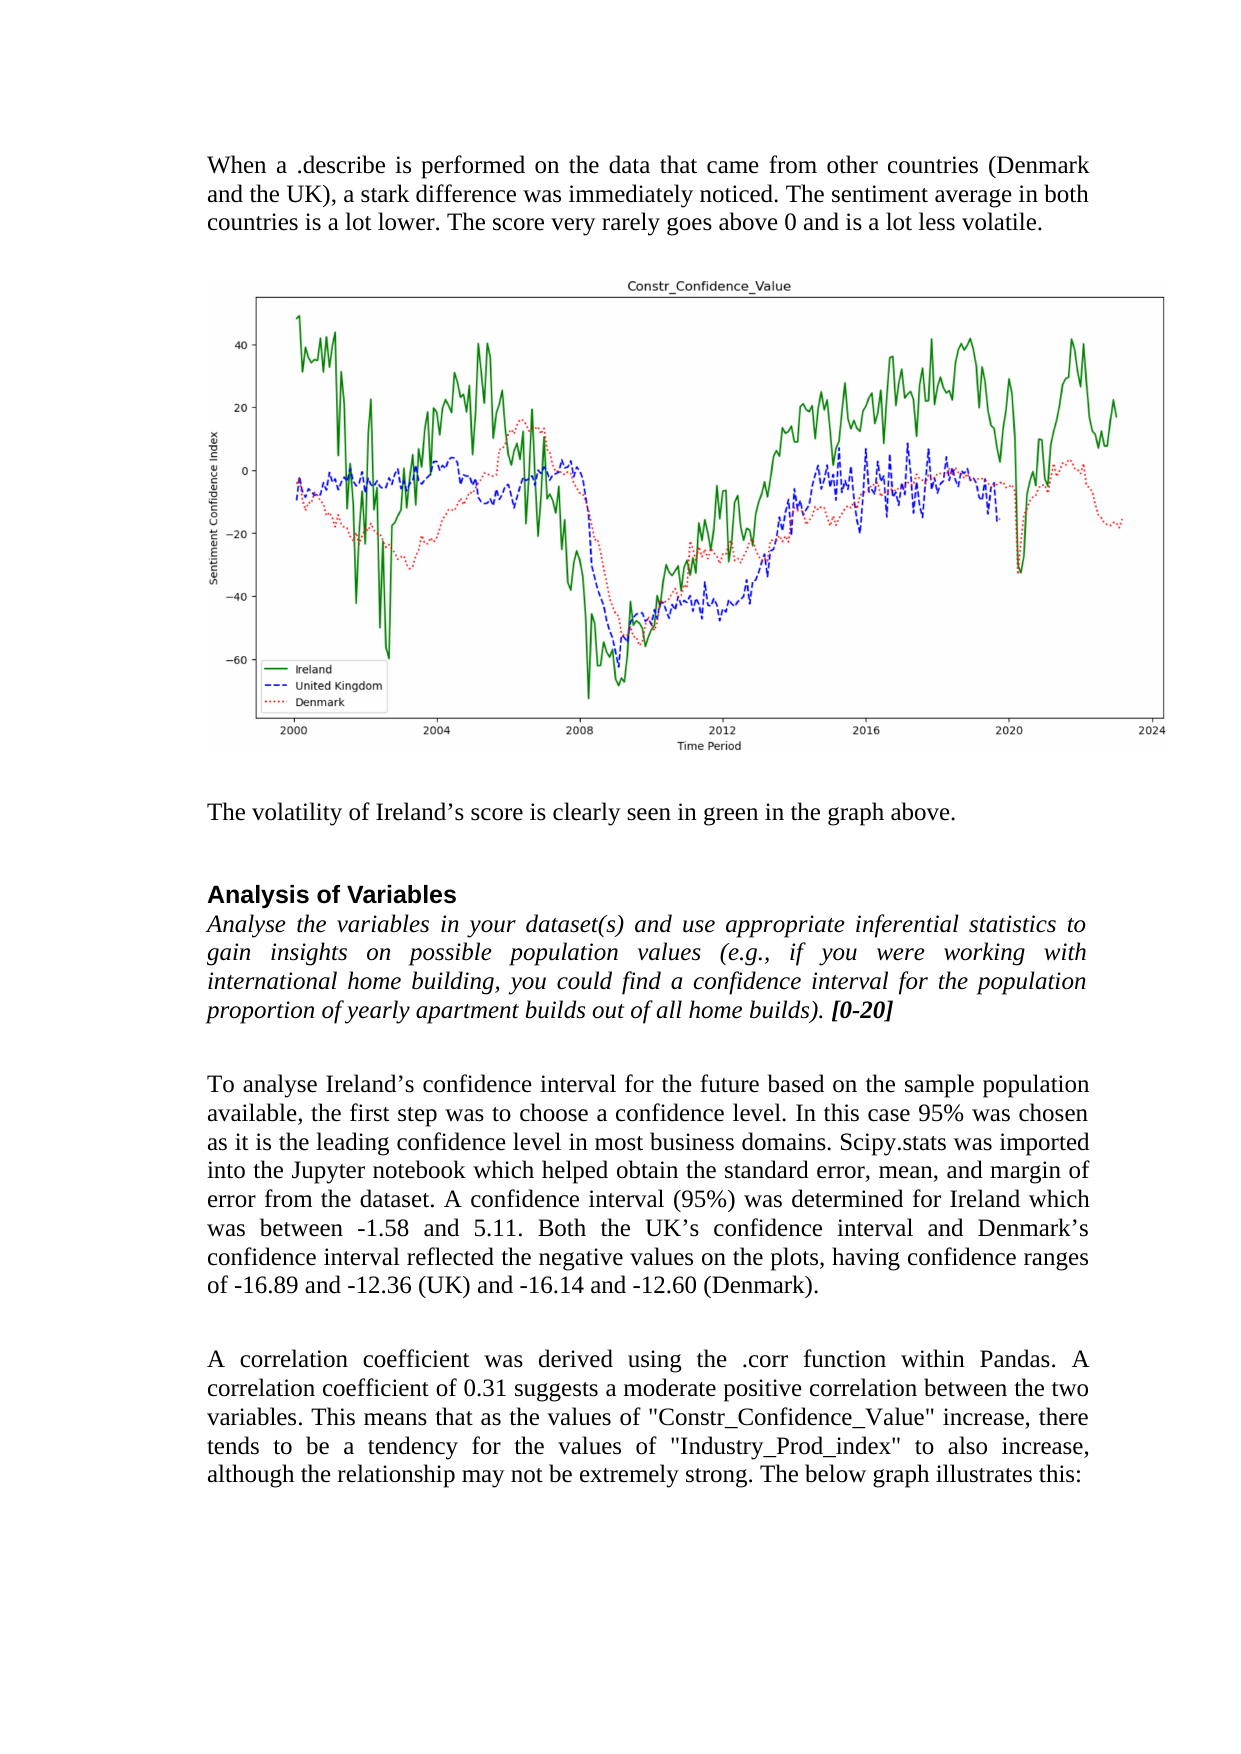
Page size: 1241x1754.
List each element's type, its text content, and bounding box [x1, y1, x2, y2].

text When a .describe is performed on the data that came from other countries (Denmark and the UK), a stark difference was immediately noticed. The sentiment average in both countries is a lot lower. The score very rarely goes above 0 and is a lot less volatile. [207, 150, 1090, 236]
text The volatility of Ireland’s score is clearly seen in green in the graph above. [207, 797, 1090, 826]
subtitle Analysis of Variables [207, 880, 1090, 909]
text Analyse the variables in your dataset(s) and use appropriate inferential statistics to gain insights on possible population values (e.g., if you were working with international home building, you could find a confidence interval for the population proportion of yearly apartment builds out of all home builds). [0-20] [207, 909, 1090, 1024]
text A correlation coefficient was derived using the .corr function within Pandas. A correlation coefficient of 0.31 suggests a moderate positive correlation between the two variables. This means that as the values of "Constr_Confidence_Value" increase, there tends to be a tendency for the values of "Industry_Prod_index" to also increase, although the relationship may not be extremely strong. The below graph illustrates this: [207, 1344, 1090, 1488]
text To analyse Ireland’s confidence interval for the future based on the sample population available, the first step was to choose a confidence level. In this case 95% was chosen as it is the leading confidence level in most business domains. Scipy.stats was imported into the Jupyter notebook which helped obtain the standard error, mean, and margin of error from the dataset. A confidence interval (95%) was determined for Ireland which was between -1.58 and 5.11. Both the UK’s confidence interval and Denmark’s confidence interval reflected the negative values on the plots, having confidence ranges of -16.89 and -12.36 (UK) and -16.14 and -12.60 (Denmark). [207, 1069, 1090, 1299]
picture [206, 281, 1170, 755]
